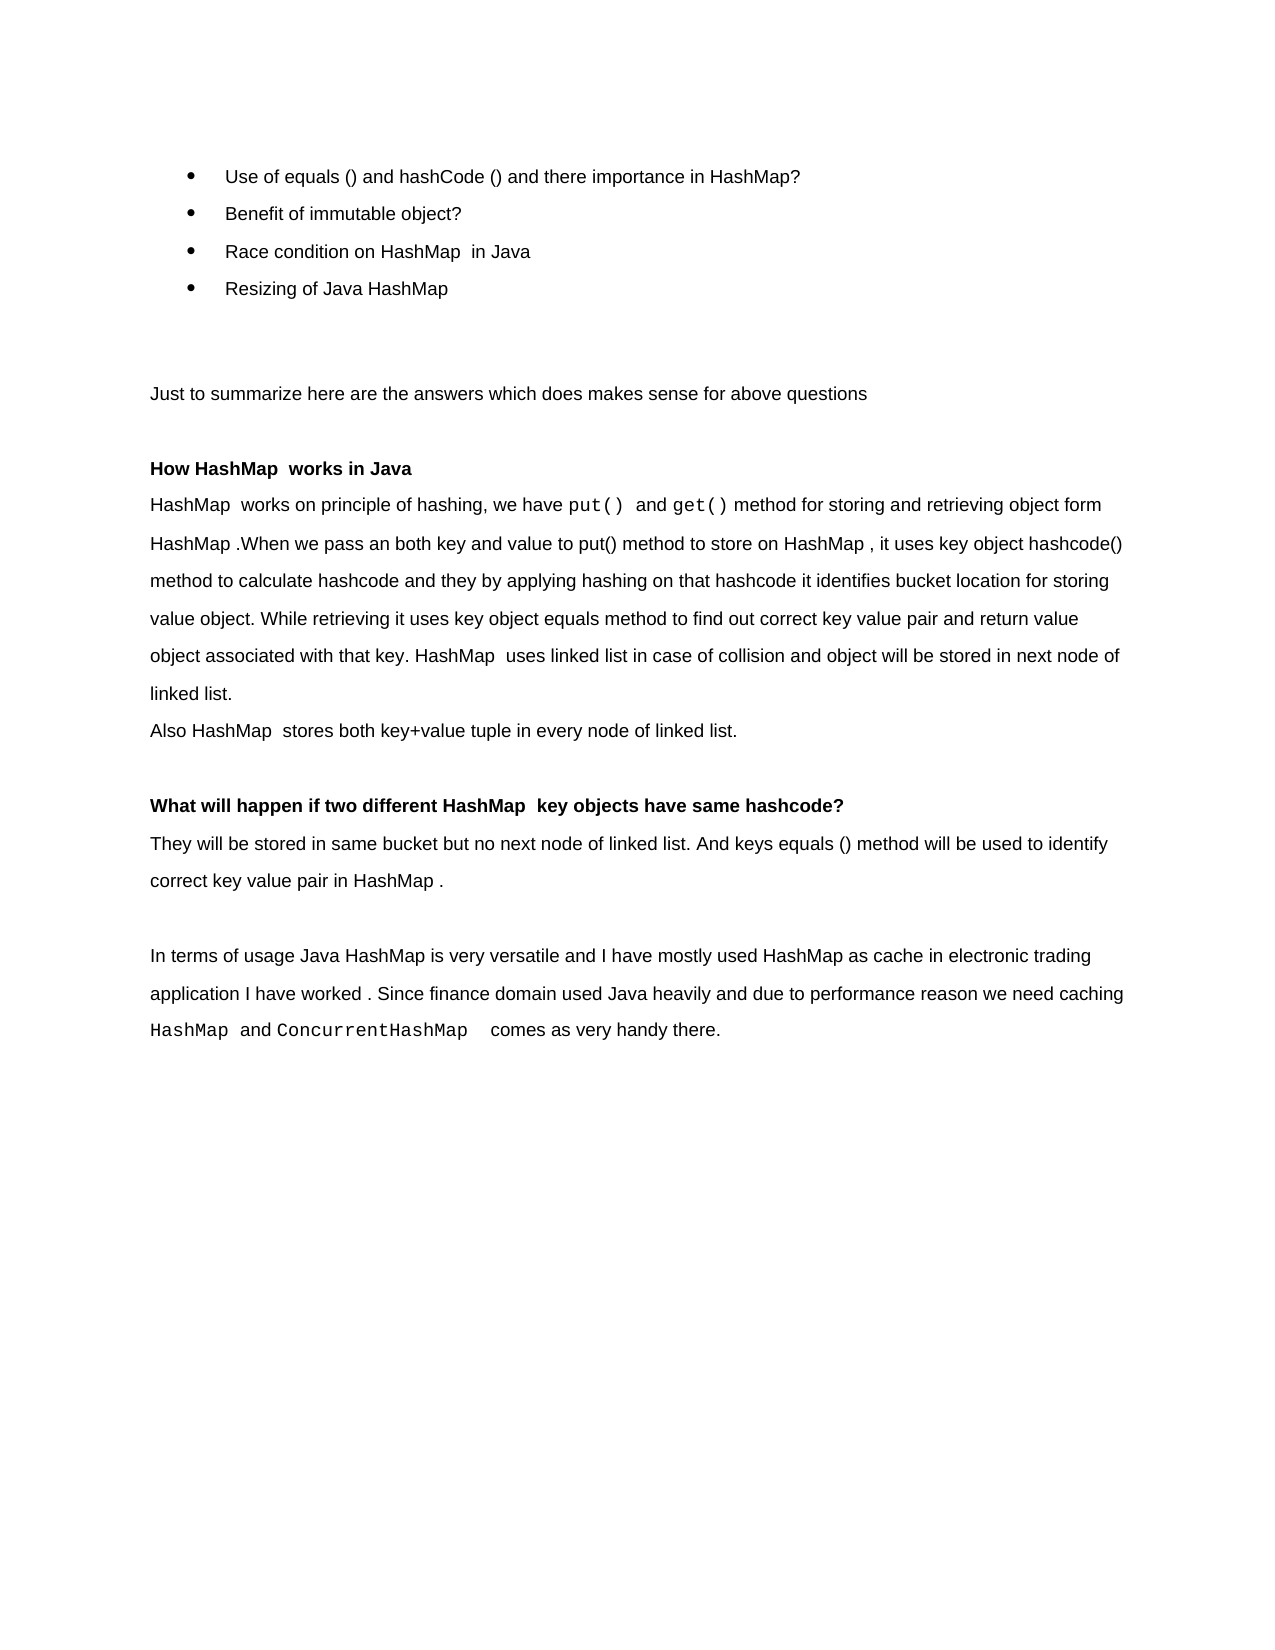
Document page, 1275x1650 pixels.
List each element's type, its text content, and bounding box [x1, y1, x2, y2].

text Just to summarize here are the answers which does makes sense for above questions [150, 367, 1125, 404]
text HashMap works on principle of hashing, we have put() and get() method for storing and retrieving object form HashMap .When we pass an both key and value to put() method to store on HashMap , it uses key object hashcode() method to calculate hashcode and they by applying hashing on that hashcode it identifies bucket location for storing value object. While retrieving it uses key object equals method to find out correct key value pair and return value object associated with that key. HashMap uses linked list in case of collision and object will be stored in next node of linked list. [150, 479, 1125, 704]
text What will happen if two different HashMap key objects have same hashcode? [150, 779, 1125, 817]
list Race condition on HashMap in Java [187, 225, 1125, 262]
text They will be stored in same bucket but no next node of linked list. And keys equals () method will be used to identify correct key value pair in HashMap . [150, 817, 1125, 892]
text In terms of usage Java HashMap is very versatile and I have mostly used HashMap as cache in electronic trading application I have worked . Since finance domain used Java heavily and due to performance reason we need caching HashMap and ConcurrentHashMap comes as very handy there. [150, 929, 1125, 1042]
list Resizing of Java HashMap [187, 262, 1125, 300]
text How HashMap works in Java [150, 442, 1125, 479]
text Also HashMap stores both key+value tuple in every node of linked list. [150, 704, 1125, 742]
list Benefit of immutable object? [187, 187, 1125, 225]
list Use of equals () and hashCode () and there importance in HashMap? [187, 150, 1125, 187]
